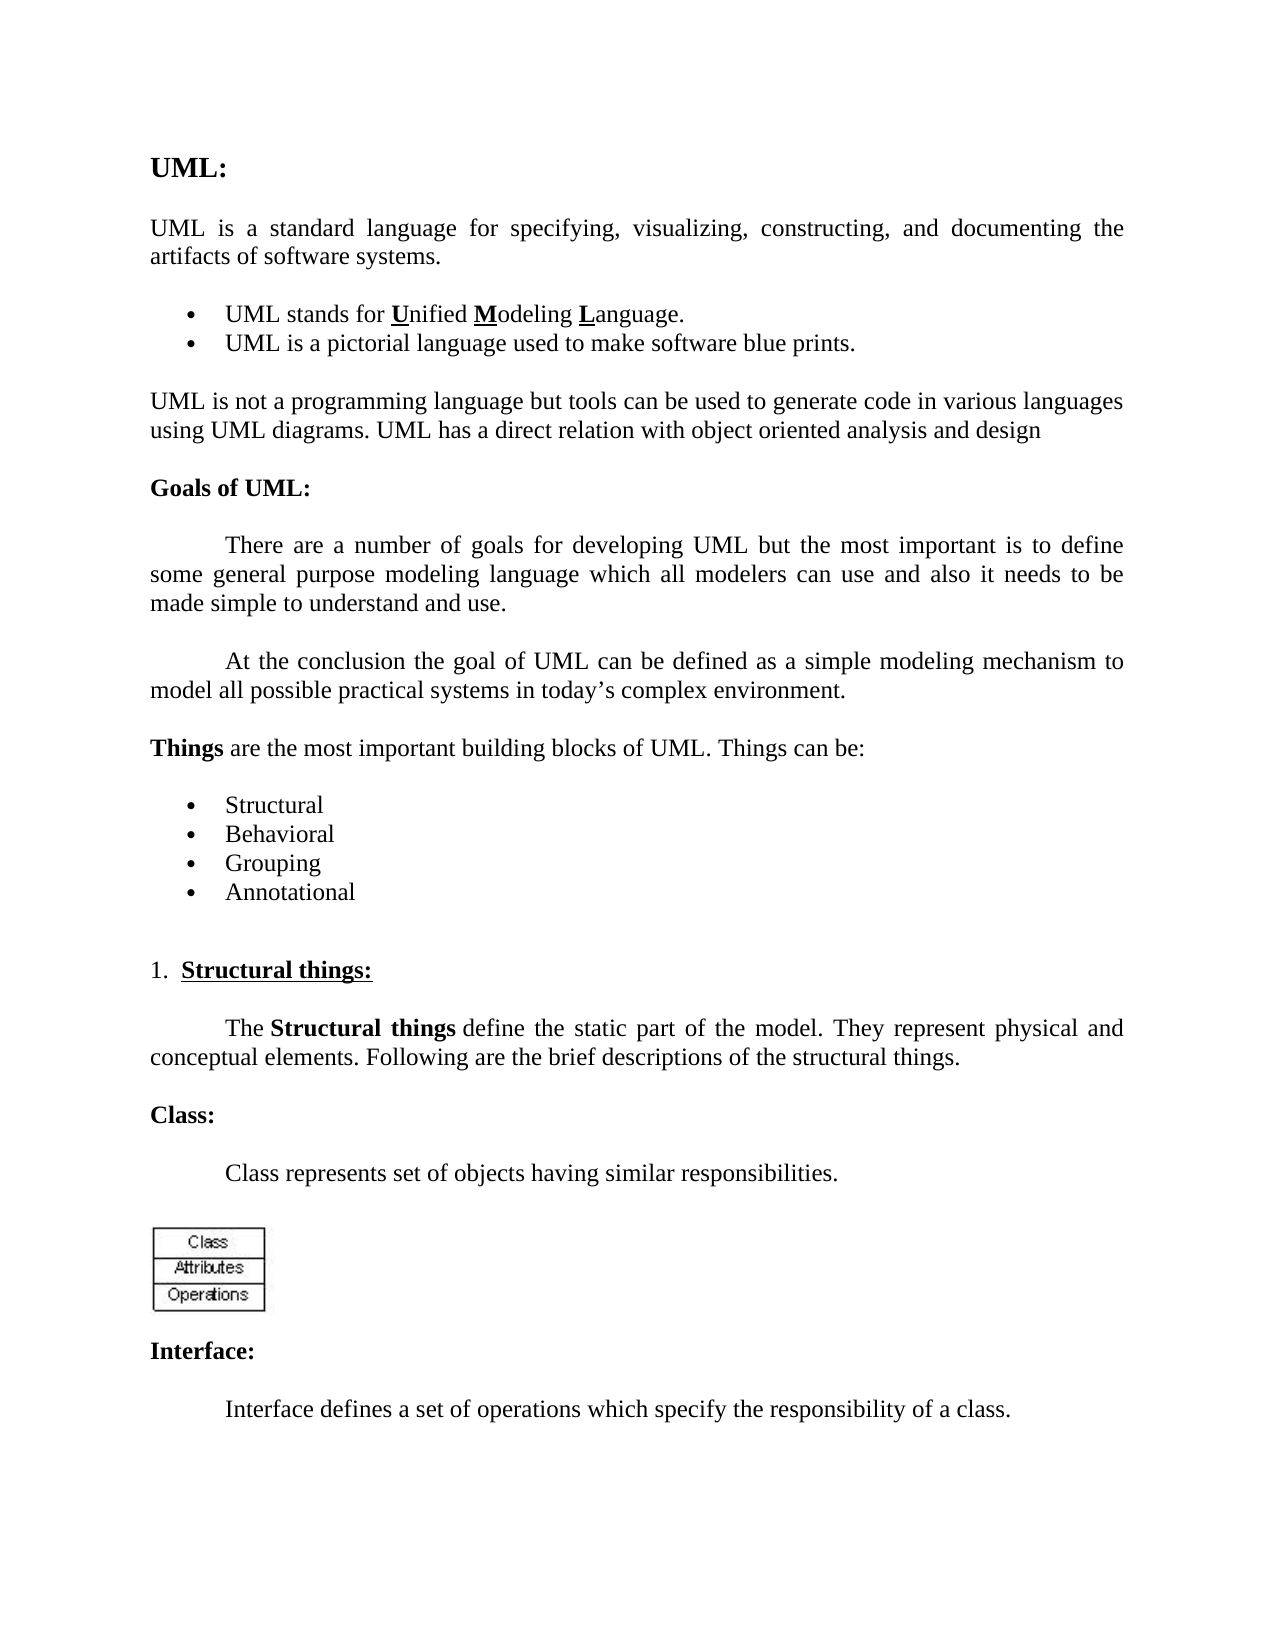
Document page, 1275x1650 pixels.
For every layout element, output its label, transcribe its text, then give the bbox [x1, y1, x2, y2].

text UML: [150, 150, 1125, 183]
subtitle 1. Structural things: [150, 956, 1125, 984]
text UML is not a programming language but tools can be used to generate code in various languages using UML diagrams. UML has a direct relation with object oriented analysis and design [150, 386, 1125, 443]
subtitle Interface: [150, 1336, 1125, 1364]
text UML is a standard language for specifying, visualizing, constructing, and documenting the artifacts of software systems. [150, 213, 1125, 270]
text Goals of UML: [150, 473, 1125, 501]
text The Structural things define the static part of the model. They represent physical and conceptual elements. Following are the brief descriptions of the structural things. [150, 1013, 1125, 1071]
picture [150, 1216, 342, 1315]
text There are a number of goals for developing UML but the most important is to define some general purpose modeling language which all modelers can use and also it needs to be made simple to understand and use. [150, 531, 1125, 617]
list Annotational [187, 877, 1125, 906]
list Grouping [187, 848, 1125, 877]
list UML stands for Unified Modeling Language. [187, 299, 1125, 328]
subtitle Class: [150, 1100, 1125, 1129]
text Interface defines a set of operations which specify the responsibility of a class. [150, 1394, 1125, 1422]
text At the conclusion the goal of UML can be defined as a simple modeling mechanism to model all possible practical systems in today’s complex environment. [150, 646, 1125, 703]
text Class represents set of objects having similar responsibilities. [150, 1158, 1125, 1187]
list Behavioral [187, 819, 1125, 848]
list Structural [187, 791, 1125, 819]
list UML is a pictorial language used to make software blue prints. [187, 328, 1125, 357]
text Things are the most important building blocks of UML. Things can be: [150, 733, 1125, 761]
